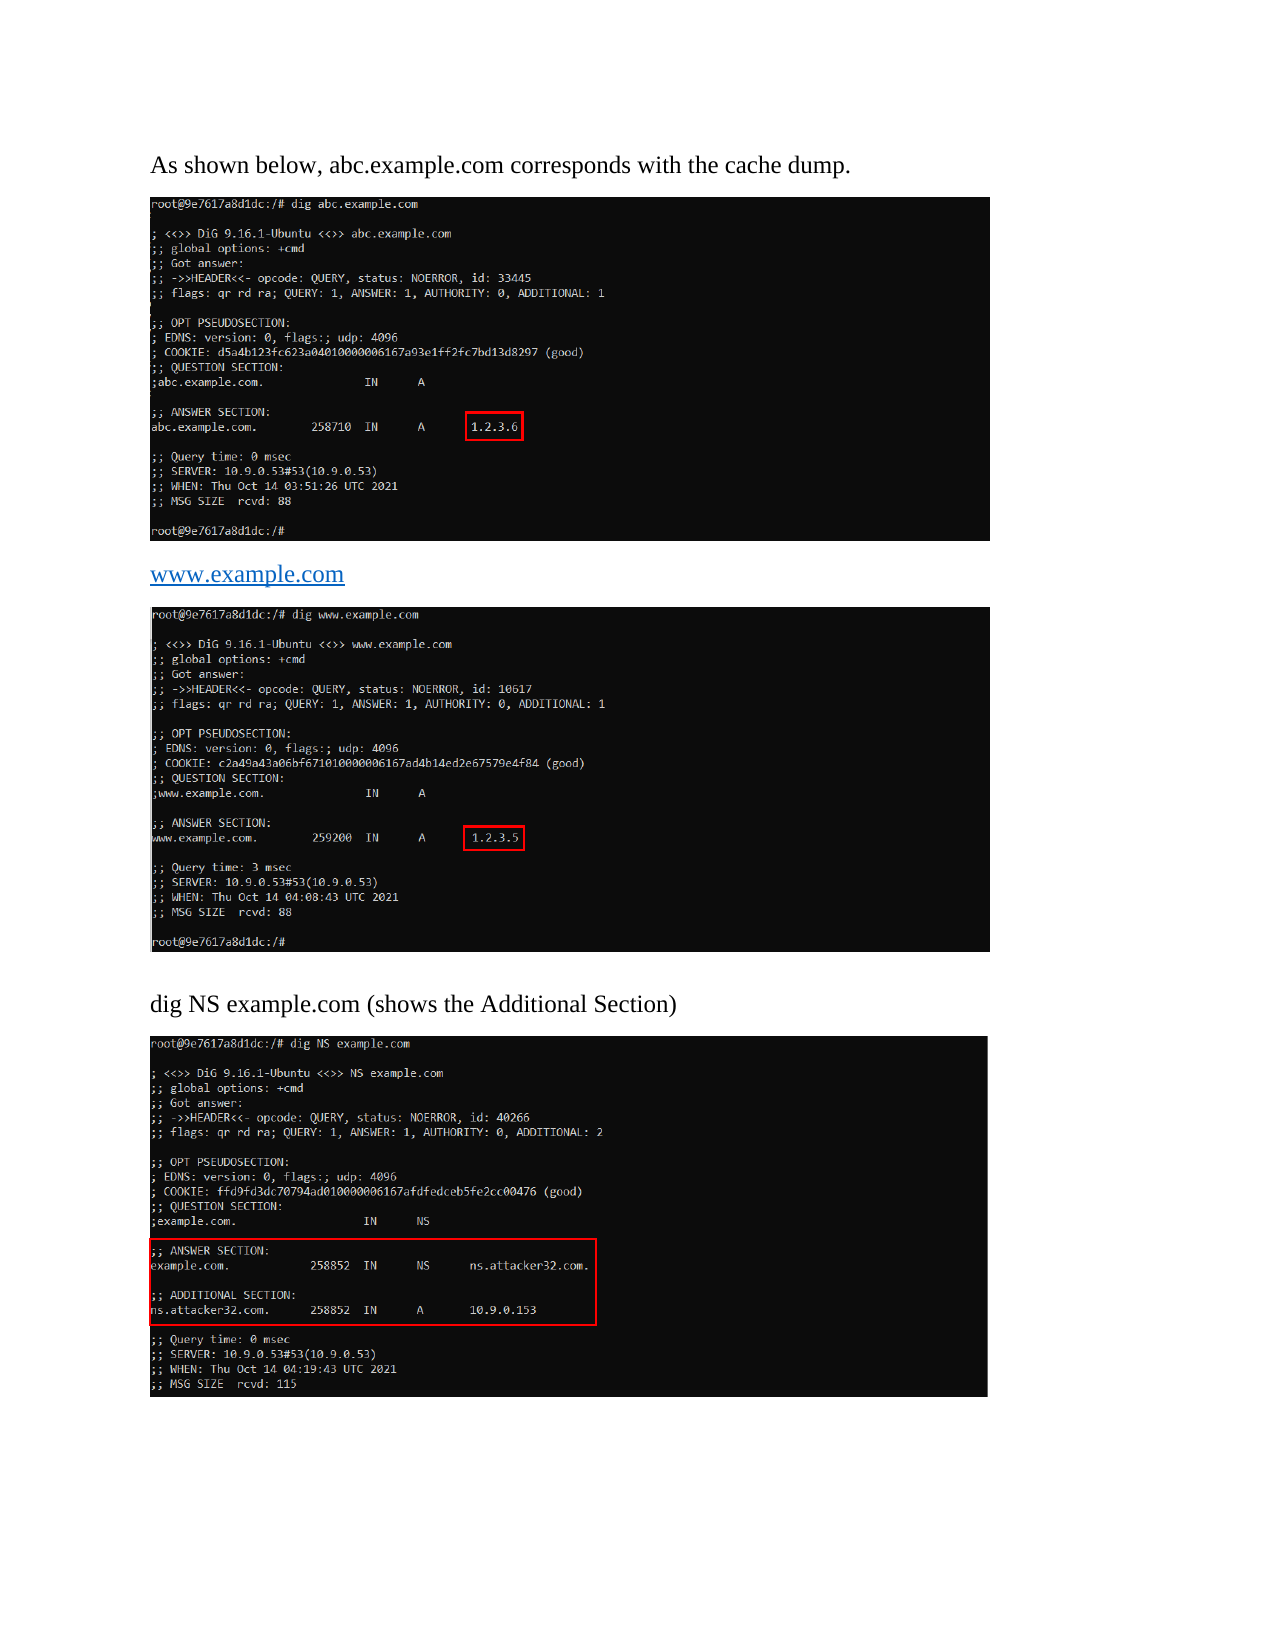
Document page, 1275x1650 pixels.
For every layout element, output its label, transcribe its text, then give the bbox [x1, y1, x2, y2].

text www.example.com [150, 559, 1125, 588]
text As shown below, abc.example.com corresponds with the cache dump. [150, 150, 1125, 179]
picture [150, 1036, 988, 1397]
picture [150, 197, 990, 541]
picture [150, 607, 990, 952]
picture [151, 1240, 595, 1324]
text dig NS example.com (shows the Additional Section) [150, 989, 1125, 1017]
